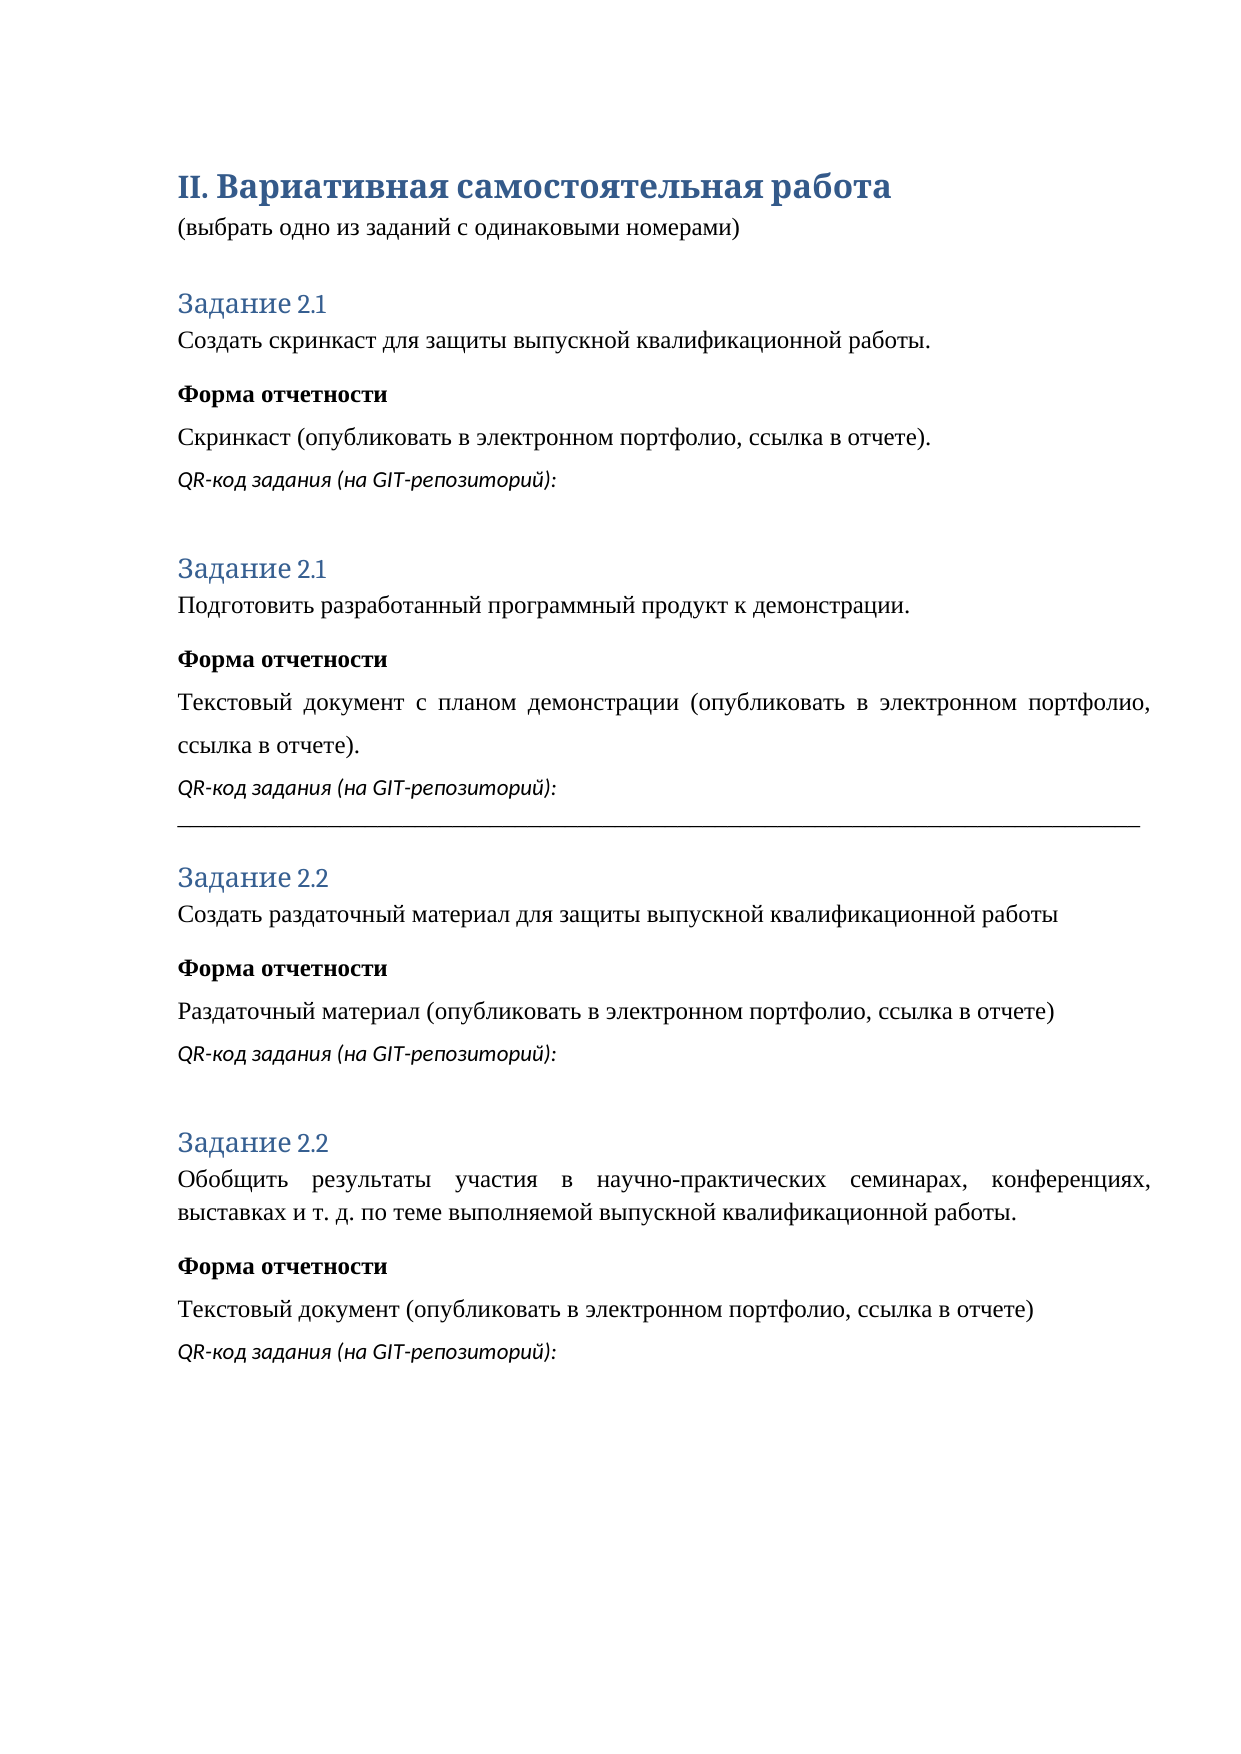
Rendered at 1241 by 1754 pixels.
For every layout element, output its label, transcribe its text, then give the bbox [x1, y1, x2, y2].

text Форма отчетности [177, 953, 1152, 981]
subtitle Задание 2.2 [177, 1128, 1152, 1159]
text _____________________________________________________________________________ [177, 801, 1152, 830]
text QR-код задания (на GIT-репозиторий): [177, 1039, 1152, 1067]
text QR-код задания (на GIT-репозиторий): [177, 773, 1152, 801]
text Текстовый документ с планом демонстрации (опубликовать в электронном портфолио, ссылка в отчете). [177, 687, 1152, 759]
subtitle Задание 2.1 [177, 554, 1152, 586]
subtitle Задание 2.2 [177, 863, 1152, 894]
text (выбрать одно из заданий с одинаковыми номерами) [177, 212, 1152, 241]
text QR-код задания (на GIT-репозиторий): [177, 1337, 1152, 1365]
text Раздаточный материал (опубликовать в электронном портфолио, ссылка в отчете) [177, 996, 1152, 1024]
subtitle II. Вариативная самостоятельная работа [177, 168, 1152, 206]
text Форма отчетности [177, 379, 1152, 408]
text Форма отчетности [177, 1251, 1152, 1279]
text Создать раздаточный материал для защиты выпускной квалификационной работы [177, 899, 1152, 927]
text Скринкаст (опубликовать в электронном портфолио, ссылка в отчете). [177, 422, 1152, 451]
text QR-код задания (на GIT-репозиторий): [177, 465, 1152, 493]
text Создать скринкаст для защиты выпускной квалификационной работы. [177, 325, 1152, 354]
text Обобщить результаты участия в научно-практических семинарах, конференциях, выставках и т. д. по теме выполняемой выпускной квалификационной работы. [177, 1164, 1152, 1226]
text Форма отчетности [177, 644, 1152, 673]
subtitle Задание 2.1 [177, 289, 1152, 320]
text Текстовый документ (опубликовать в электронном портфолио, ссылка в отчете) [177, 1294, 1152, 1323]
text Подготовить разработанный программный продукт к демонстрации. [177, 590, 1152, 619]
